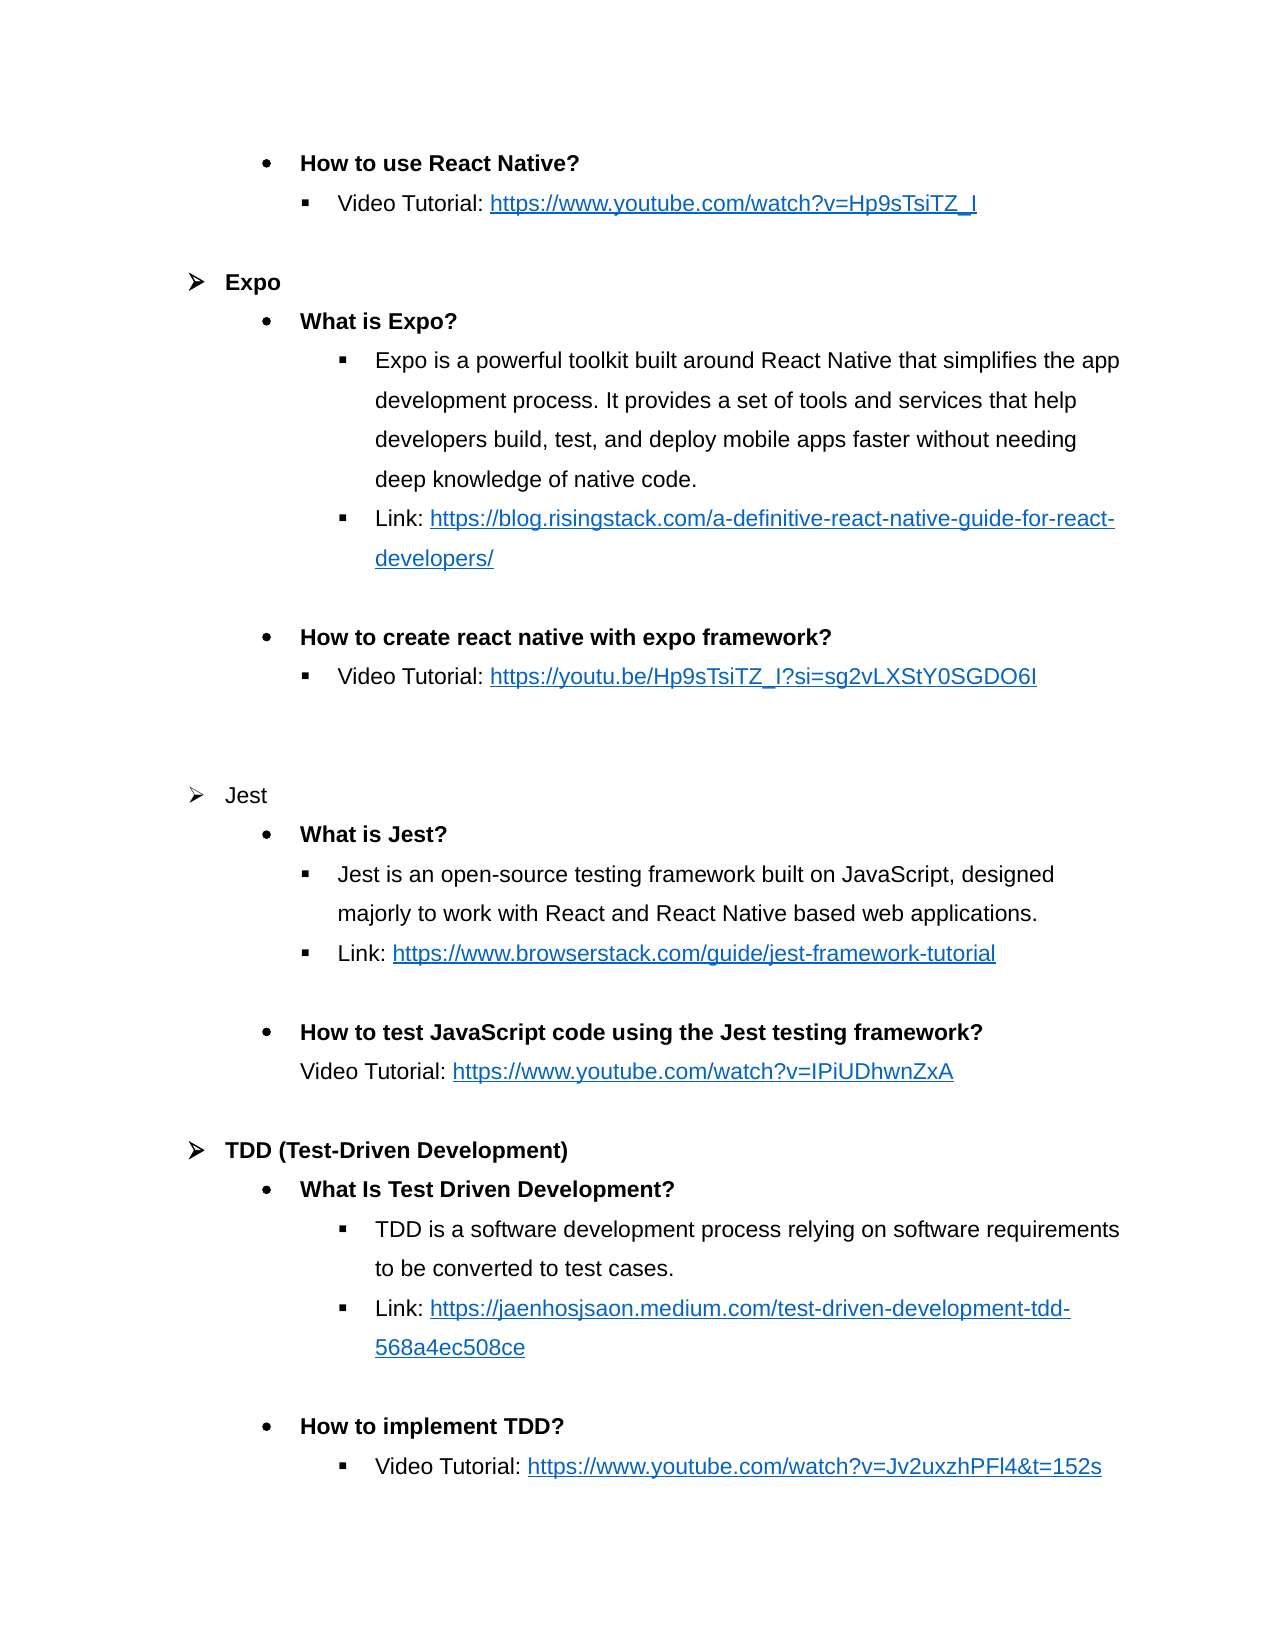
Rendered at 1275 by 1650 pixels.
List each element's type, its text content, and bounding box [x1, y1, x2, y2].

list Expo [187, 268, 1125, 295]
list Expo is a powerful toolkit built around React Native that simplifies the app development process. It provides a set of tools and services that help developers build, test, and deploy mobile apps faster without needing deep knowledge of native code. [337, 347, 1125, 492]
list Jest [187, 782, 1125, 808]
list How to use React Native? [262, 150, 1125, 176]
list How to test JavaScript code using the Jest testing framework? [262, 1018, 1125, 1045]
list What is Expo? [262, 308, 1125, 334]
list What Is Test Driven Development? [262, 1176, 1125, 1203]
list Jest is an open-source testing framework built on JavaScript, designed majorly to work with React and React Native based web applications. [300, 861, 1125, 926]
list TDD (Test-Driven Development) [187, 1137, 1125, 1163]
list Link: https://www.browserstack.com/guide/jest-framework-tutorial [300, 939, 1125, 966]
list Video Tutorial: https://www.youtube.com/watch?v=IPiUDhwnZxA [300, 1058, 1125, 1084]
list Video Tutorial: https://youtu.be/Hp9sTsiTZ_I?si=sg2vLXStY0SGDO6I [300, 663, 1125, 689]
list Video Tutorial: https://www.youtube.com/watch?v=Hp9sTsiTZ_I [300, 189, 1125, 216]
list Video Tutorial: https://www.youtube.com/watch?v=Jv2uxzhPFl4&t=152s [337, 1453, 1125, 1479]
list How to create react native with expo framework? [262, 624, 1125, 650]
list What is Jest? [262, 821, 1125, 847]
list How to implement TDD? [262, 1413, 1125, 1440]
list TDD is a software development process relying on software requirements to be converted to test cases. [337, 1216, 1125, 1282]
list Link: https://jaenhosjsaon.medium.com/test-driven-development-tdd-568a4ec508ce [337, 1295, 1125, 1361]
list Link: https://blog.risingstack.com/a-definitive-react-native-guide-for-react-developers/ [337, 505, 1125, 571]
